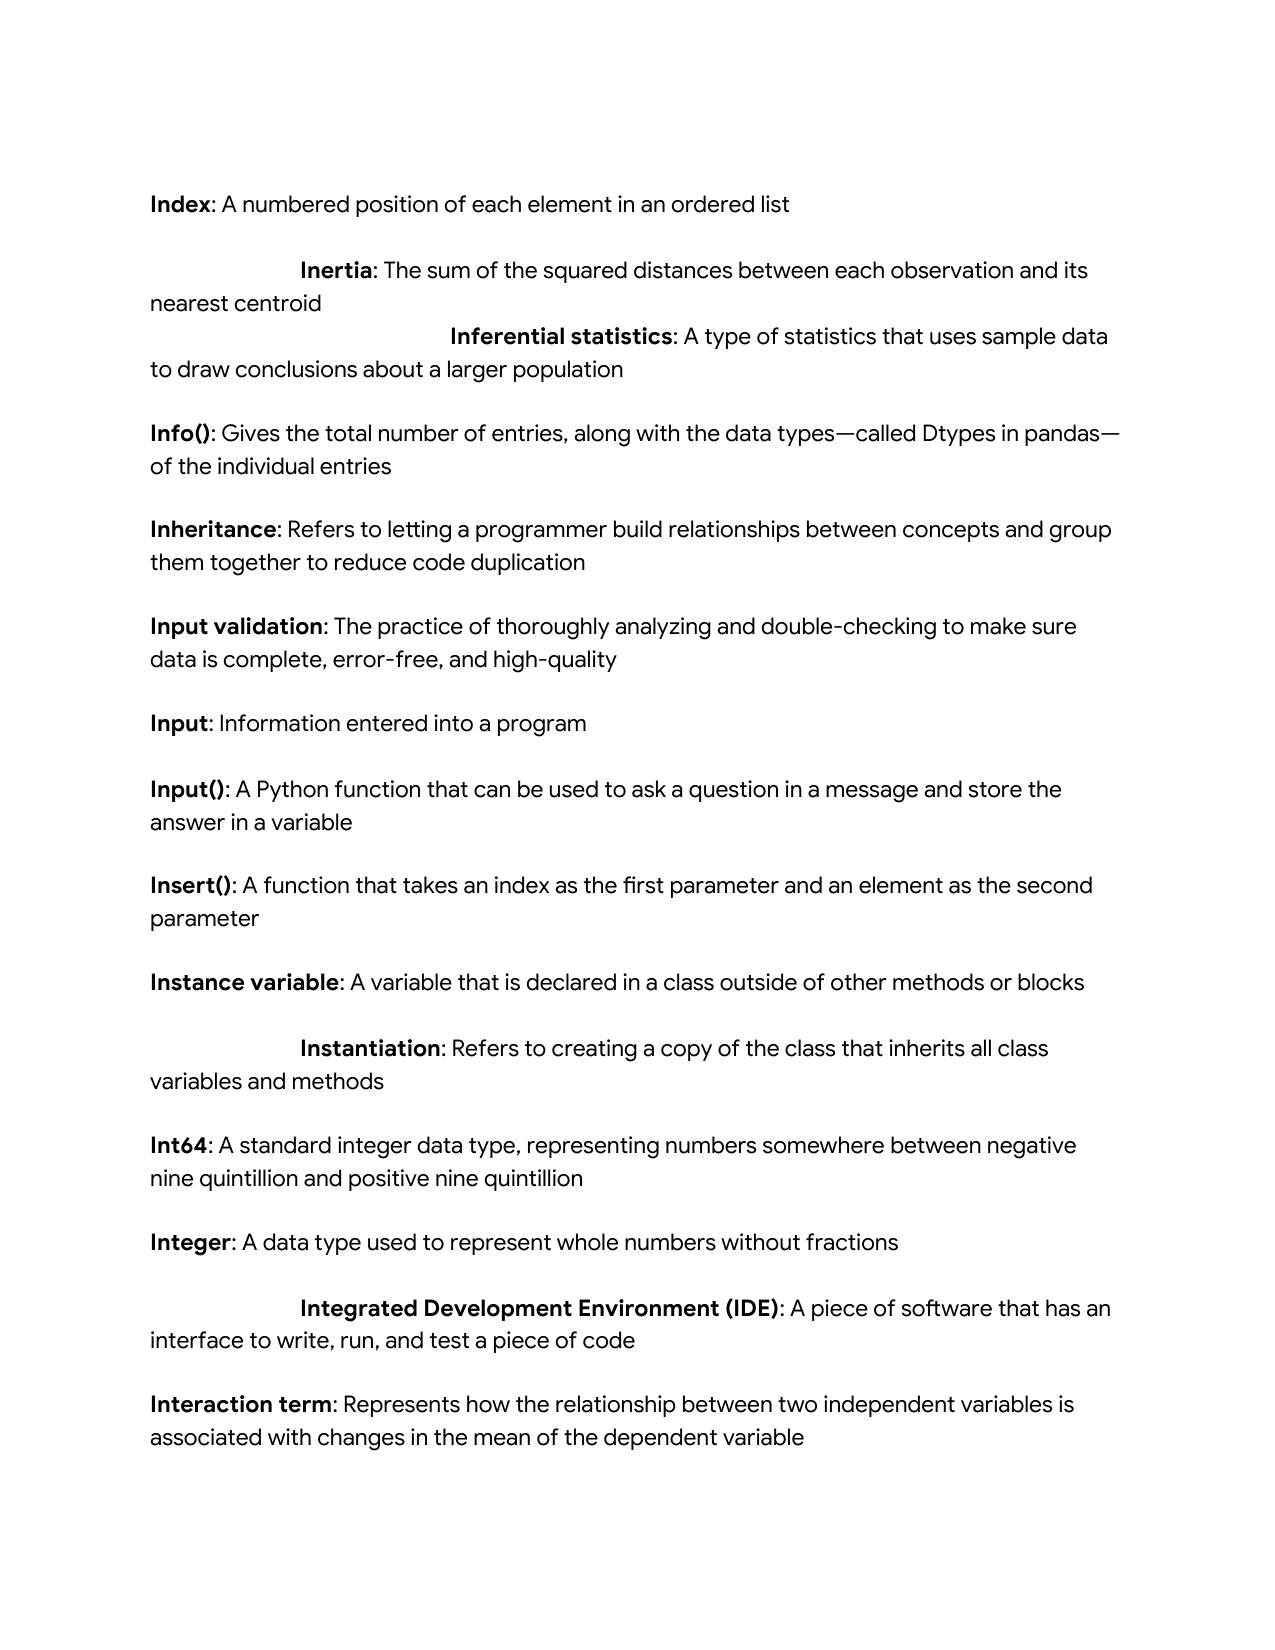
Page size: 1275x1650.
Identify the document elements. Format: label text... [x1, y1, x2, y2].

text Info(): Gives the total number of entries, along with the data types—called Dtypes in pandas—of the individual entries [150, 419, 1125, 481]
text Input validation: The practice of thoroughly analyzing and double-checking to make sure data is complete, error-free, and high-quality [150, 612, 1125, 674]
text Integer: A data type used to represent whole numbers without fractions Integrated Development Environment (IDE): A piece of software that has an interface to write, run, and test a piece of code [150, 1228, 1125, 1356]
text Index: A numbered position of each element in an ordered list Inertia: The sum of the squared distances between each observation and its nearest centroid Inferential statistics: A type of statistics that uses sample data to draw conclusions about a larger population [150, 190, 1125, 384]
text Input(): A Python function that can be used to ask a question in a message and store the answer in a variable [150, 775, 1125, 837]
text Instance variable: A variable that is declared in a class outside of other methods or blocks Instantiation: Refers to creating a copy of the class that inherits all class variables and methods [150, 968, 1125, 1096]
text Int64: A standard integer data type, representing numbers somewhere between negative nine quintillion and positive nine quintillion [150, 1131, 1125, 1193]
text Inheritance: Refers to letting a programmer build relationships between concepts and group them together to reduce code duplication [150, 516, 1125, 577]
text Input: Information entered into a program [150, 709, 1125, 738]
text Insert(): A function that takes an index as the first parameter and an element as the second parameter [150, 872, 1125, 933]
text Interaction term: Represents how the relationship between two independent variables is associated with changes in the mean of the dependent variable [150, 1390, 1125, 1452]
